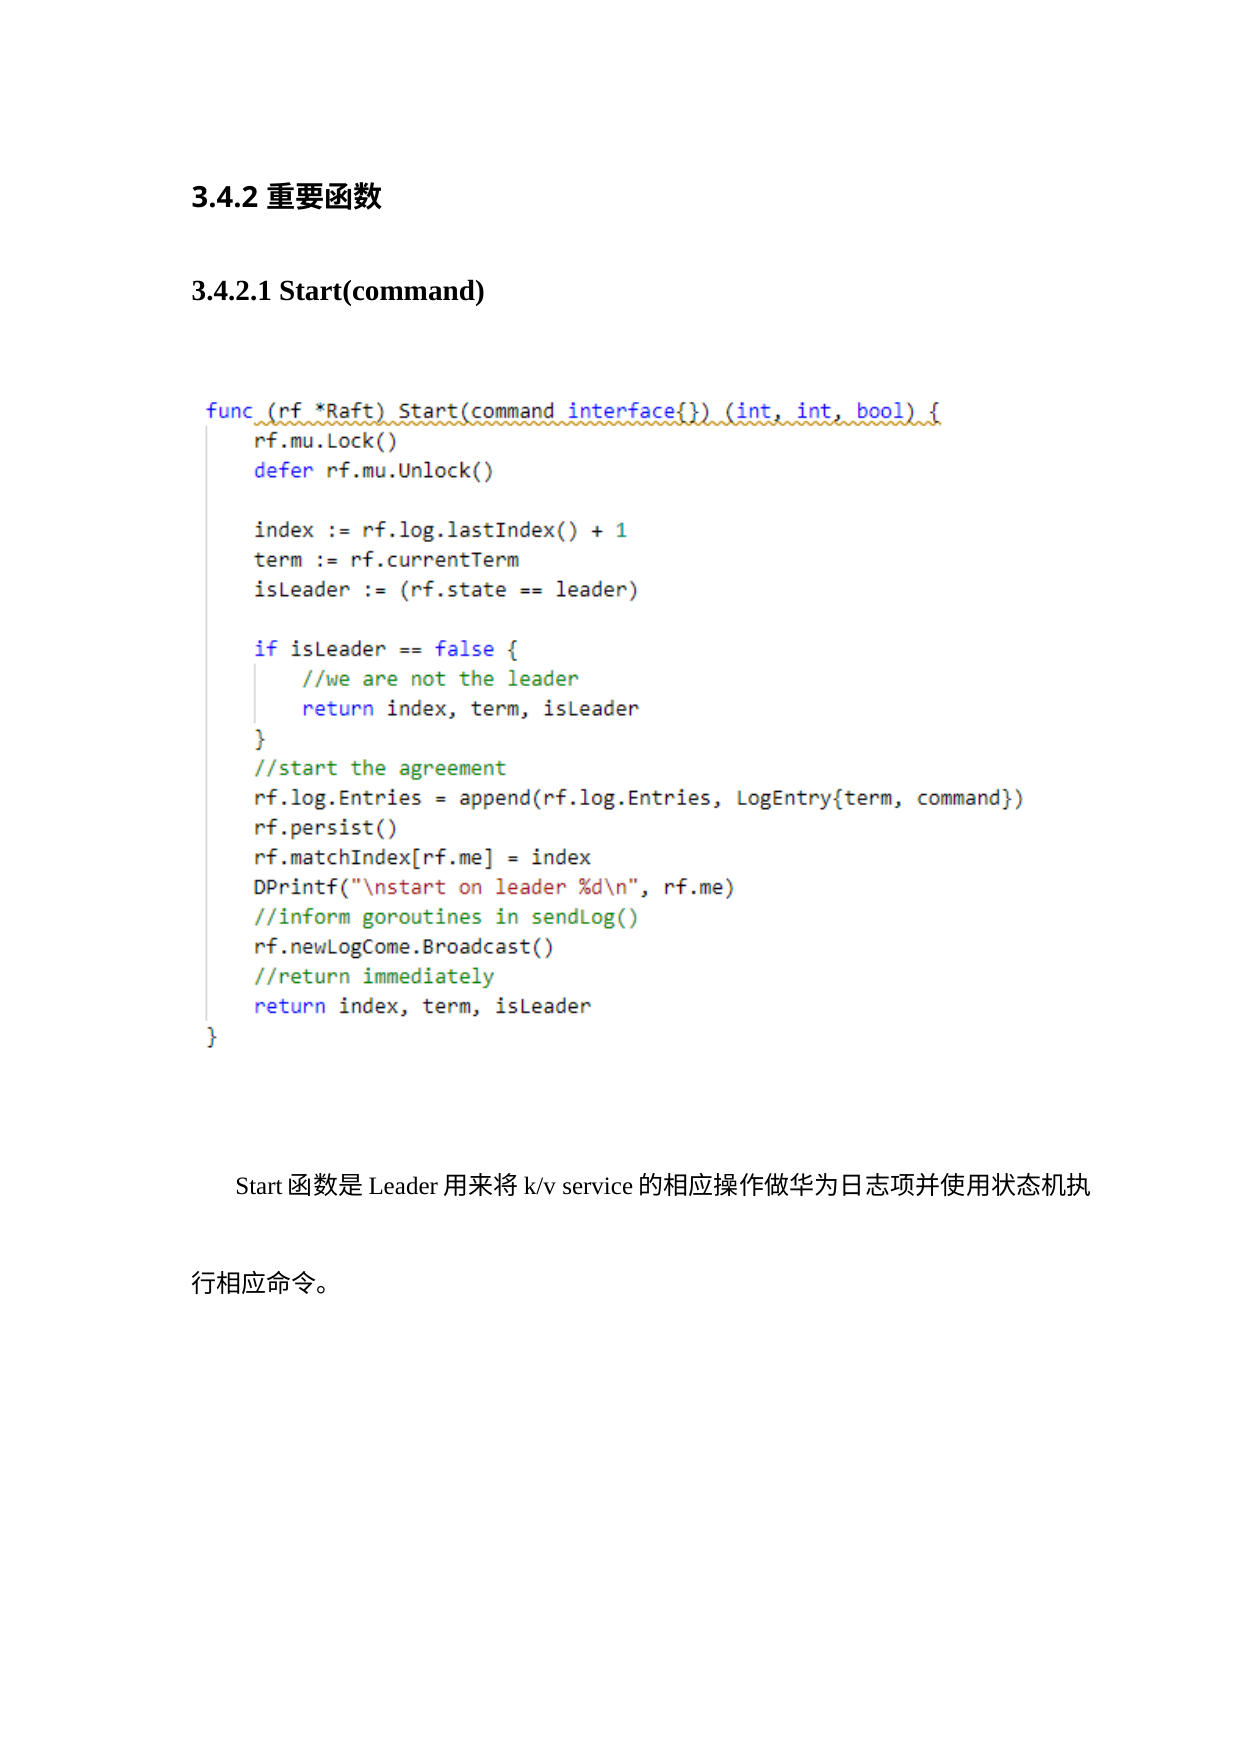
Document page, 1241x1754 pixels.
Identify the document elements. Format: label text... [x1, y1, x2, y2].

subtitle 3.4.2 重要函数 [191, 162, 1092, 227]
picture [198, 390, 1040, 1065]
subtitle 3.4.2.1 Start(command) [191, 257, 1092, 322]
